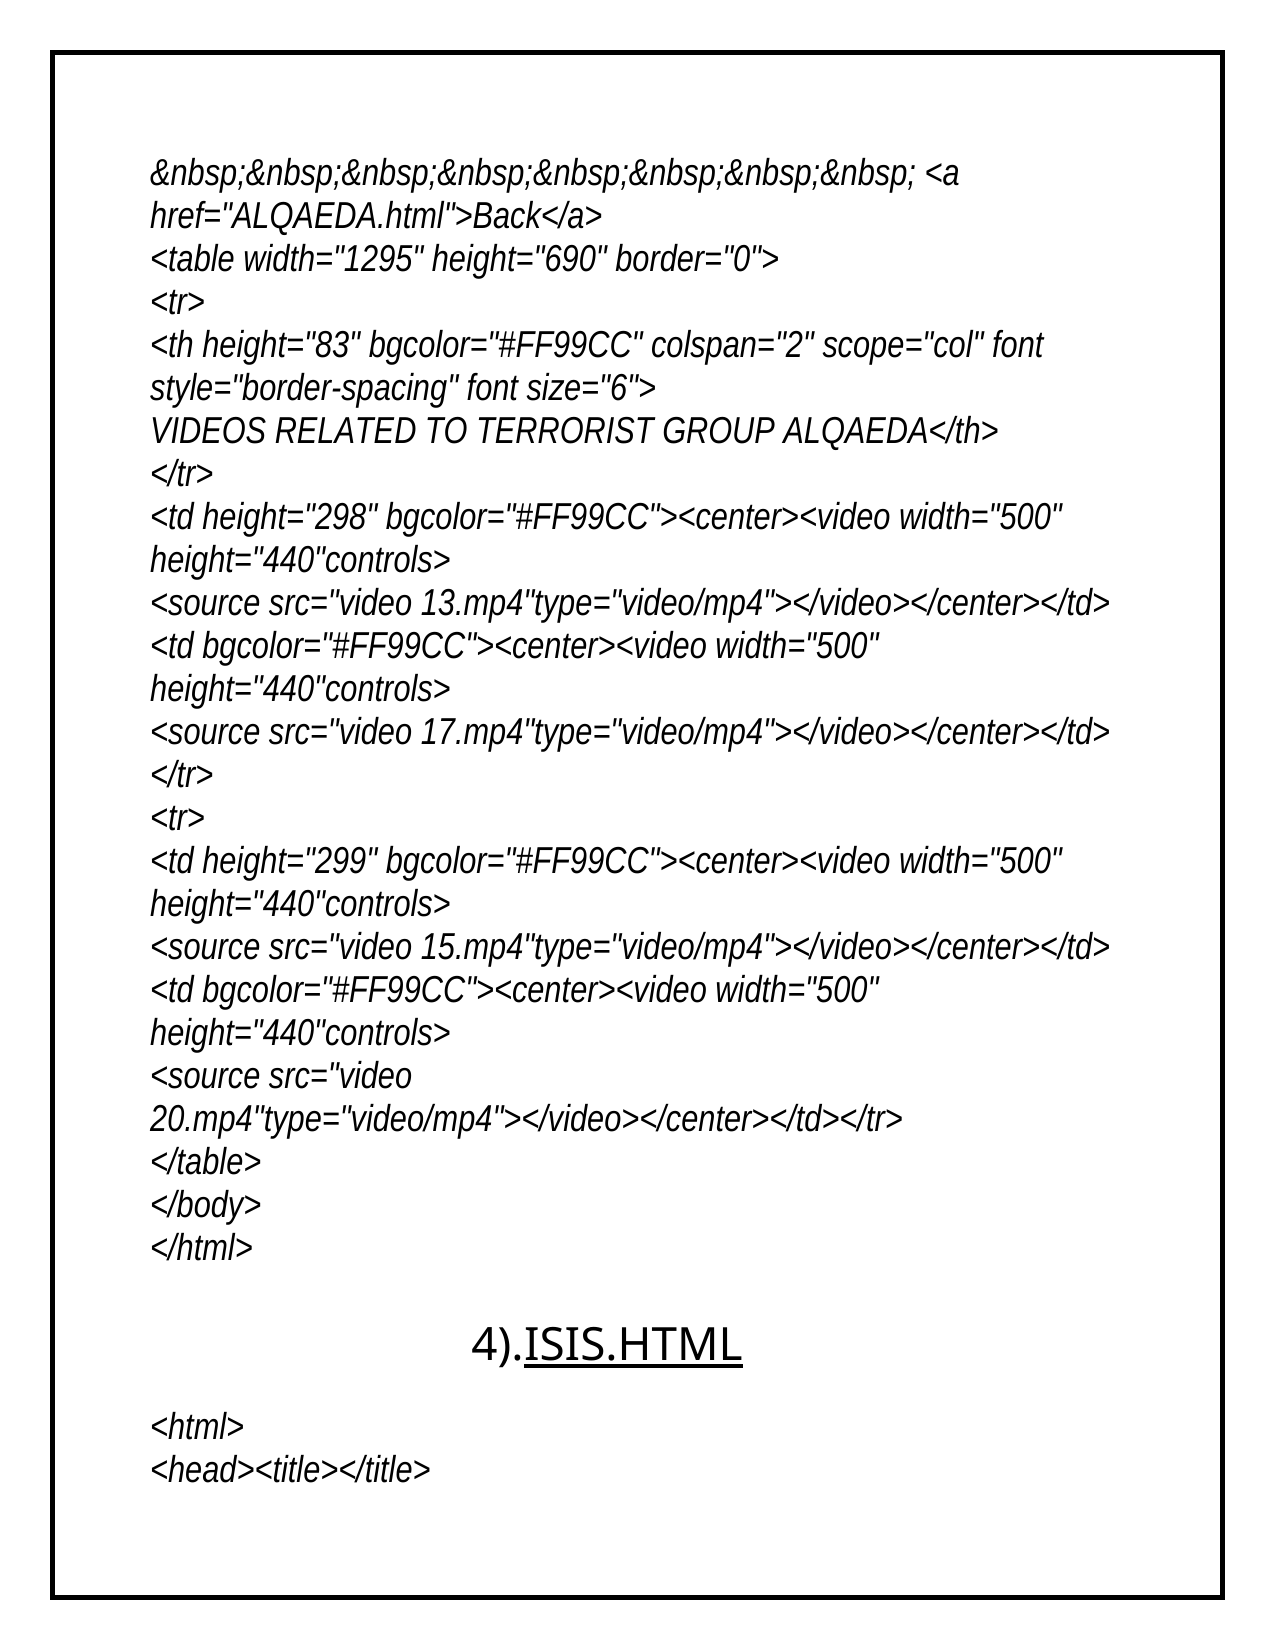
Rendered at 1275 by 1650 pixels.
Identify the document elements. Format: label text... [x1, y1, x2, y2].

text <table width="1295" height="690" border="0"> [150, 236, 1125, 279]
text VIDEOS RELATED TO TERRORIST GROUP ALQAEDA</th> [150, 408, 1125, 451]
text </tr> [150, 451, 1125, 494]
text </table> [150, 1139, 1125, 1182]
text <td height="298" bgcolor="#FF99CC"><center><video width="500" height="440"controls> [150, 494, 1125, 580]
text <source src="video 17.mp4"type="video/mp4"></video></center></td> [150, 709, 1125, 752]
text <head><title></title> [150, 1447, 1125, 1490]
text <th height="83" bgcolor="#FF99CC" colspan="2" scope="col" font style="border-spacing" font size="6"> [150, 322, 1125, 408]
text <html> [150, 1404, 1125, 1447]
text <td bgcolor="#FF99CC"><center><video width="500" height="440"controls> [150, 967, 1125, 1053]
text <td bgcolor="#FF99CC"><center><video width="500" height="440"controls> [150, 623, 1125, 709]
text 4).ISIS.HTML [150, 1312, 1125, 1374]
text <source src="video 13.mp4"type="video/mp4"></video></center></td> [150, 580, 1125, 623]
text <tr> [150, 279, 1125, 322]
text <source src="video 15.mp4"type="video/mp4"></video></center></td> [150, 924, 1125, 967]
text </tr> [150, 752, 1125, 795]
text </body> [150, 1182, 1125, 1226]
text <tr> [150, 795, 1125, 838]
text <source src="video 20.mp4"type="video/mp4"></video></center></td></tr> [150, 1053, 1125, 1139]
text </html> [150, 1226, 1125, 1268]
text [150, 150, 1125, 236]
text <td height="299" bgcolor="#FF99CC"><center><video width="500" height="440"controls> [150, 838, 1125, 924]
